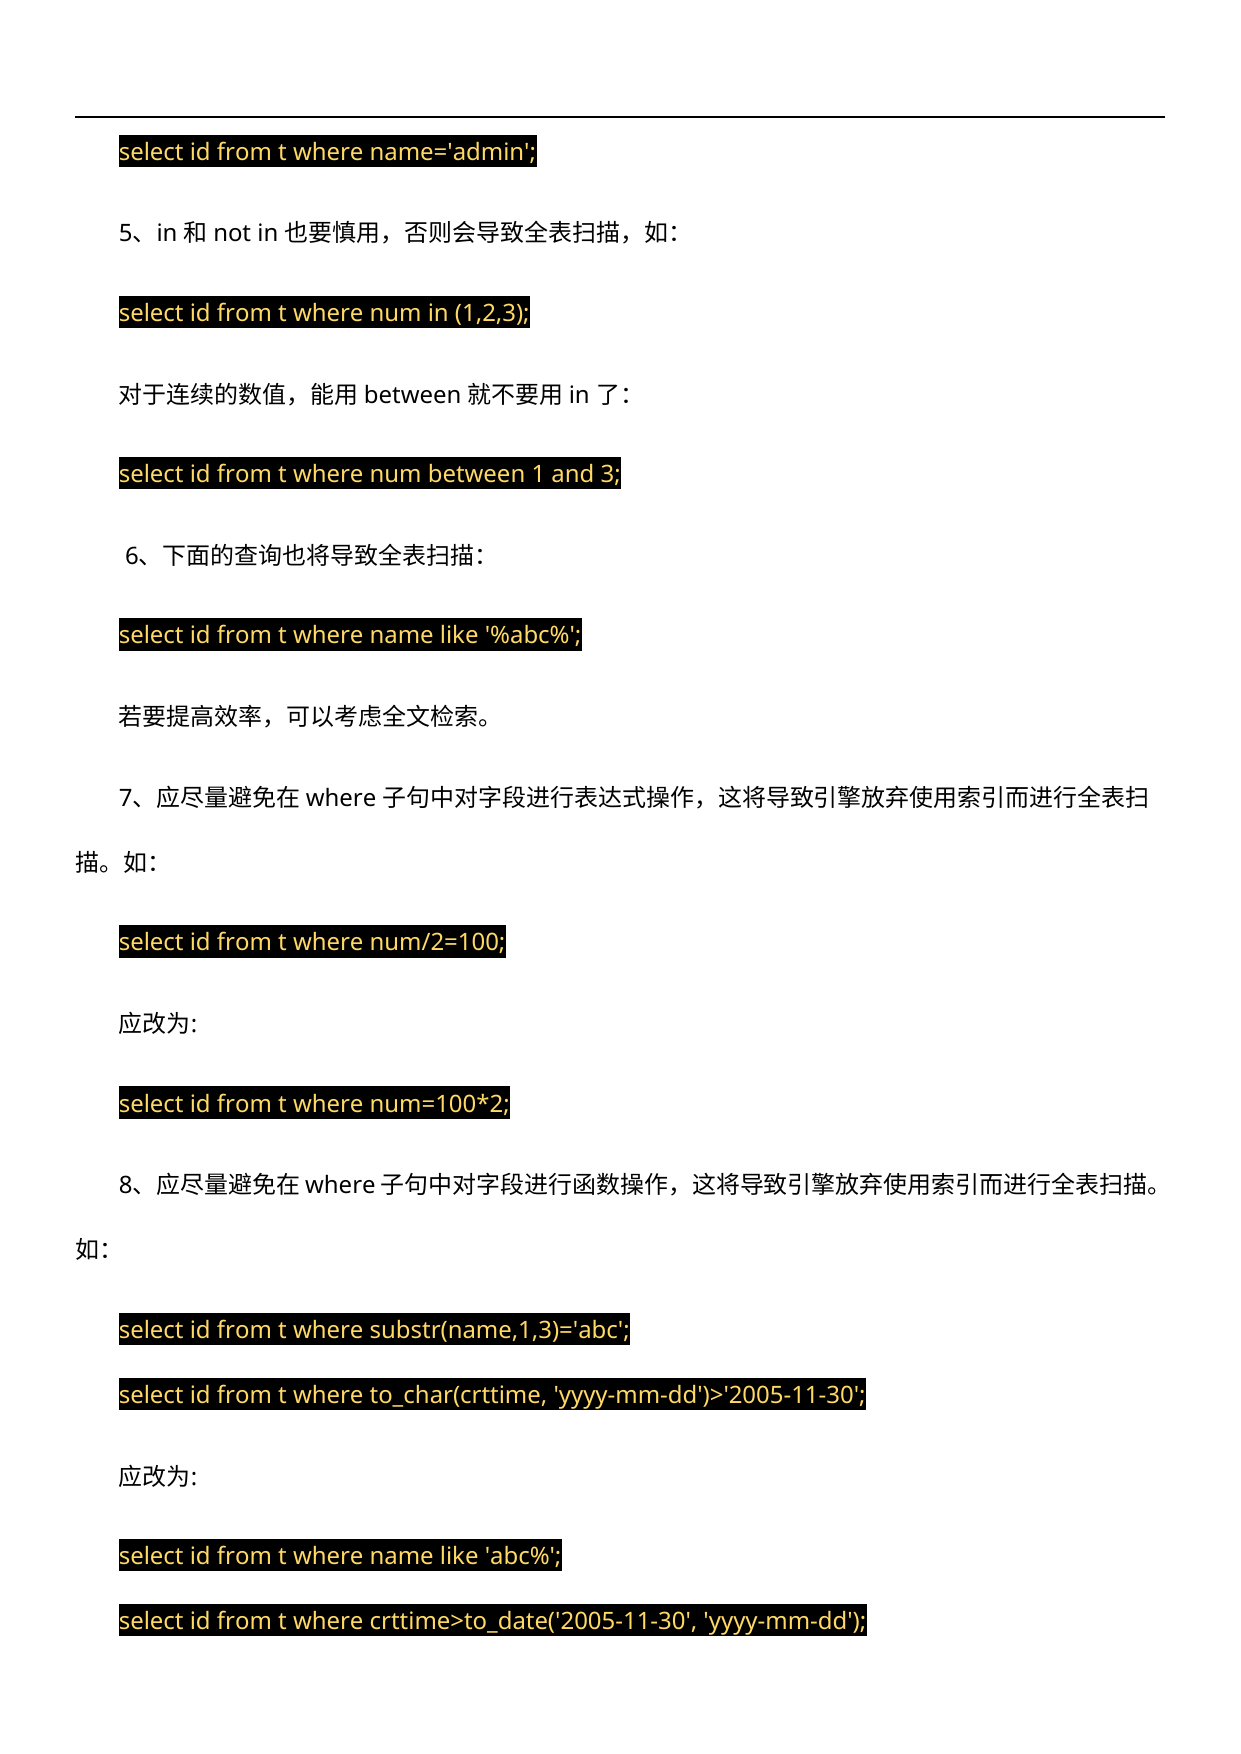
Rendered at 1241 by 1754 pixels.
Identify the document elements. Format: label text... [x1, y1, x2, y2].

text 8、应尽量避免在where子句中对字段进行函数操作，这将导致引擎放弃使用索引而进行全表扫描。如： [75, 1151, 1165, 1281]
text select id from t where crttime>to_date('2005-11-30', 'yyyy-mm-dd'); [75, 1588, 1165, 1653]
text 7、应尽量避免在 where 子句中对字段进行表达式操作，这将导致引擎放弃使用索引而进行全表扫描。如： [75, 763, 1165, 893]
text select id from t where name like '%abc%'; [75, 602, 1165, 667]
text select id from t where num=100*2; [75, 1070, 1165, 1135]
text 6、下面的查询也将导致全表扫描： [75, 521, 1165, 586]
text 若要提高效率，可以考虑全文检索。 [75, 683, 1165, 748]
text select id from t where num between 1 and 3; [75, 441, 1165, 506]
text select id from t where name like 'abc%'; [75, 1523, 1165, 1588]
text 对于连续的数值，能用 between 就不要用 in 了： [75, 360, 1165, 425]
text select id from t where num in (1,2,3); [75, 279, 1165, 344]
text 应改为: [75, 1442, 1165, 1507]
text select id from t where to_char(crttime, 'yyyy-mm-dd')>'2005-11-30'; [75, 1361, 1165, 1426]
text 5、in 和 not in 也要慎用，否则会导致全表扫描，如： [75, 199, 1165, 264]
text select id from t where num/2=100; [75, 909, 1165, 974]
text 应改为: [75, 989, 1165, 1054]
text select id from t where substr(name,1,3)='abc'; [75, 1296, 1165, 1361]
text select id from t where name='admin'; [75, 118, 1165, 183]
